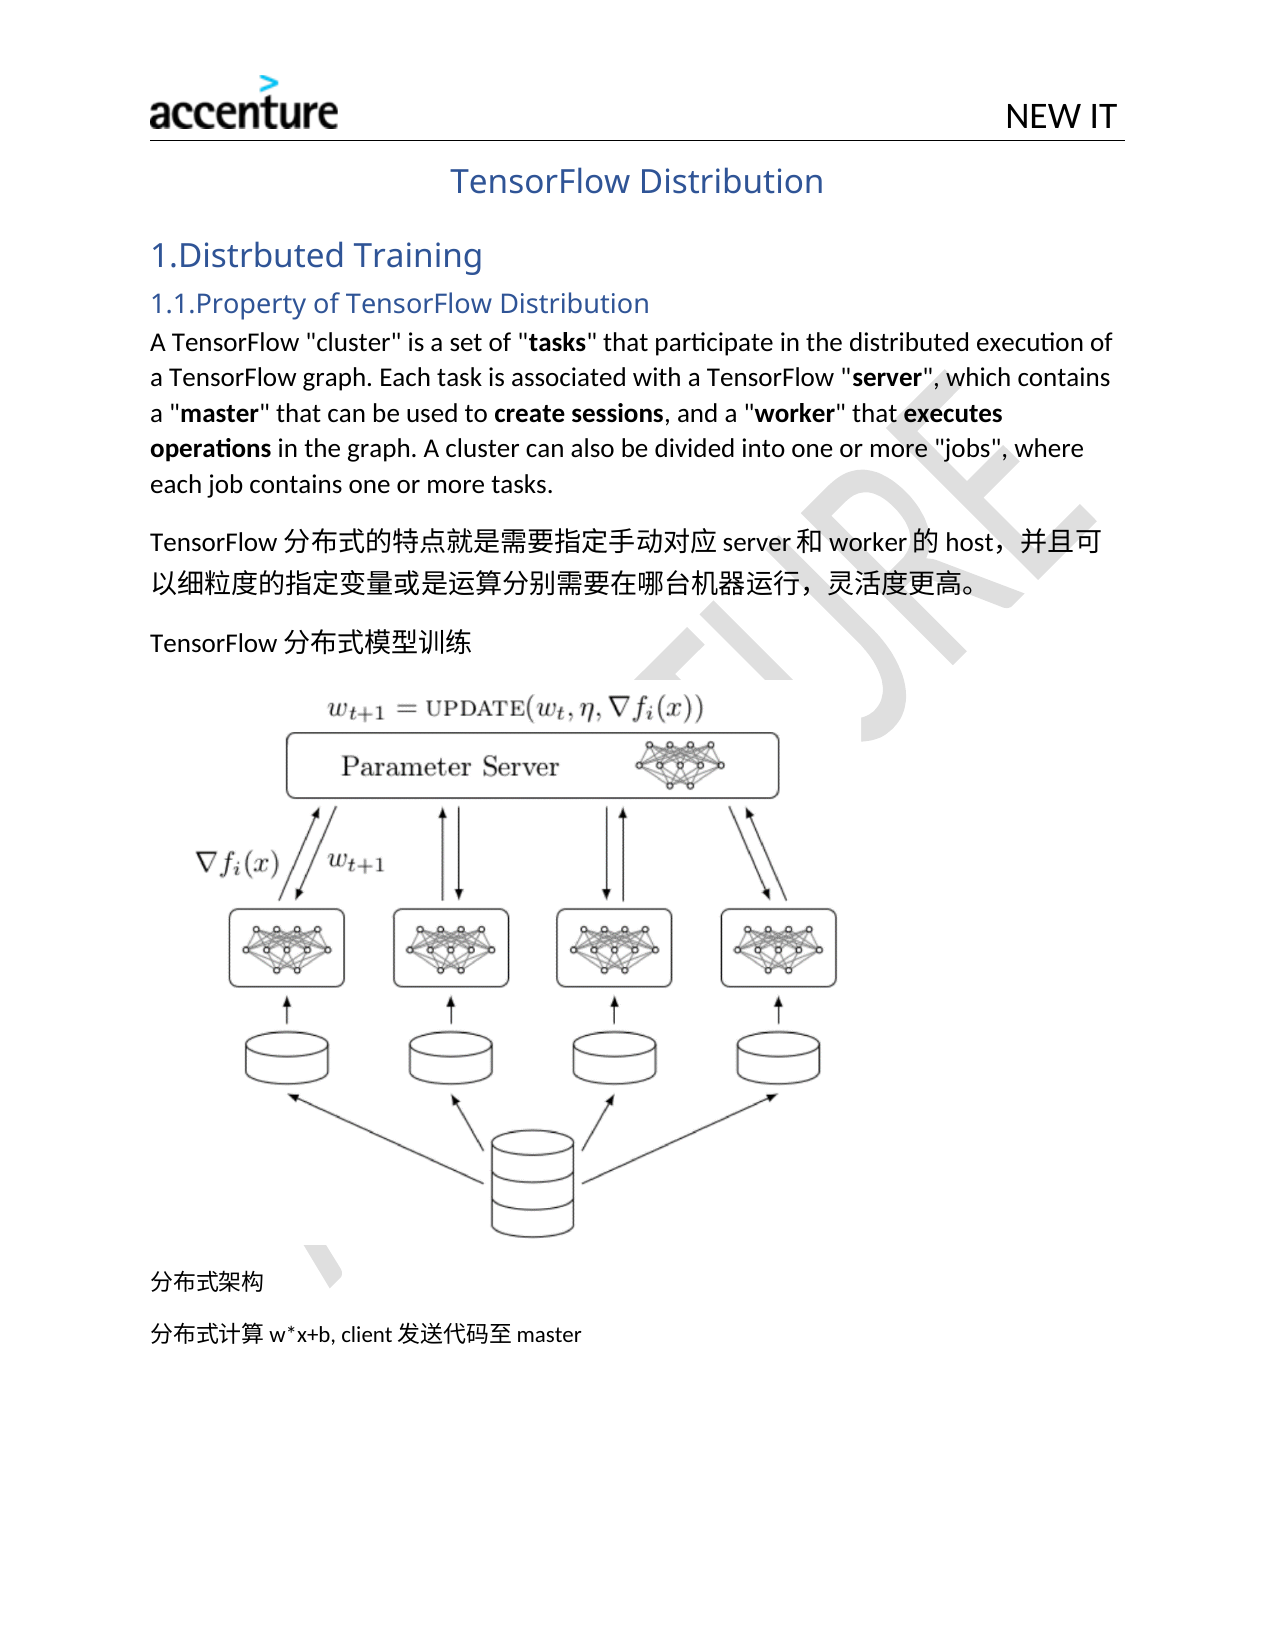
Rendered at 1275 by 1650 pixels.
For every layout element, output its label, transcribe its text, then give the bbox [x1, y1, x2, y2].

text 分布式架构 [150, 1264, 1125, 1297]
text TensorFlow 分布式的特点就是需要指定手动对应server和worker的host，并且可以细粒度的指定变量或是运算分别需要在哪台机器运行，灵活度更高。 [150, 519, 1125, 601]
subtitle 1.Distrbuted Training [150, 232, 1125, 277]
text A TensorFlow "cluster" is a set of "tasks" that participate in the distributed execution of a TensorFlow graph. Each task is associated with a TensorFlow "server", which contains a "master" that can be used to create sessions, and a "worker" that executes operations in the graph. A cluster can also be divided into one or more "jobs", where each job contains one or more tasks. [150, 325, 1125, 500]
picture [150, 680, 862, 1245]
subtitle 1.1.Property of TensorFlow Distribution [150, 285, 1125, 322]
text 分布式计算w*x+b, client发送代码至master [150, 1316, 1125, 1349]
picture [150, 75, 338, 129]
subtitle TensorFlow Distribution [150, 158, 1125, 203]
text TensorFlow分布式模型训练 [150, 621, 1125, 660]
